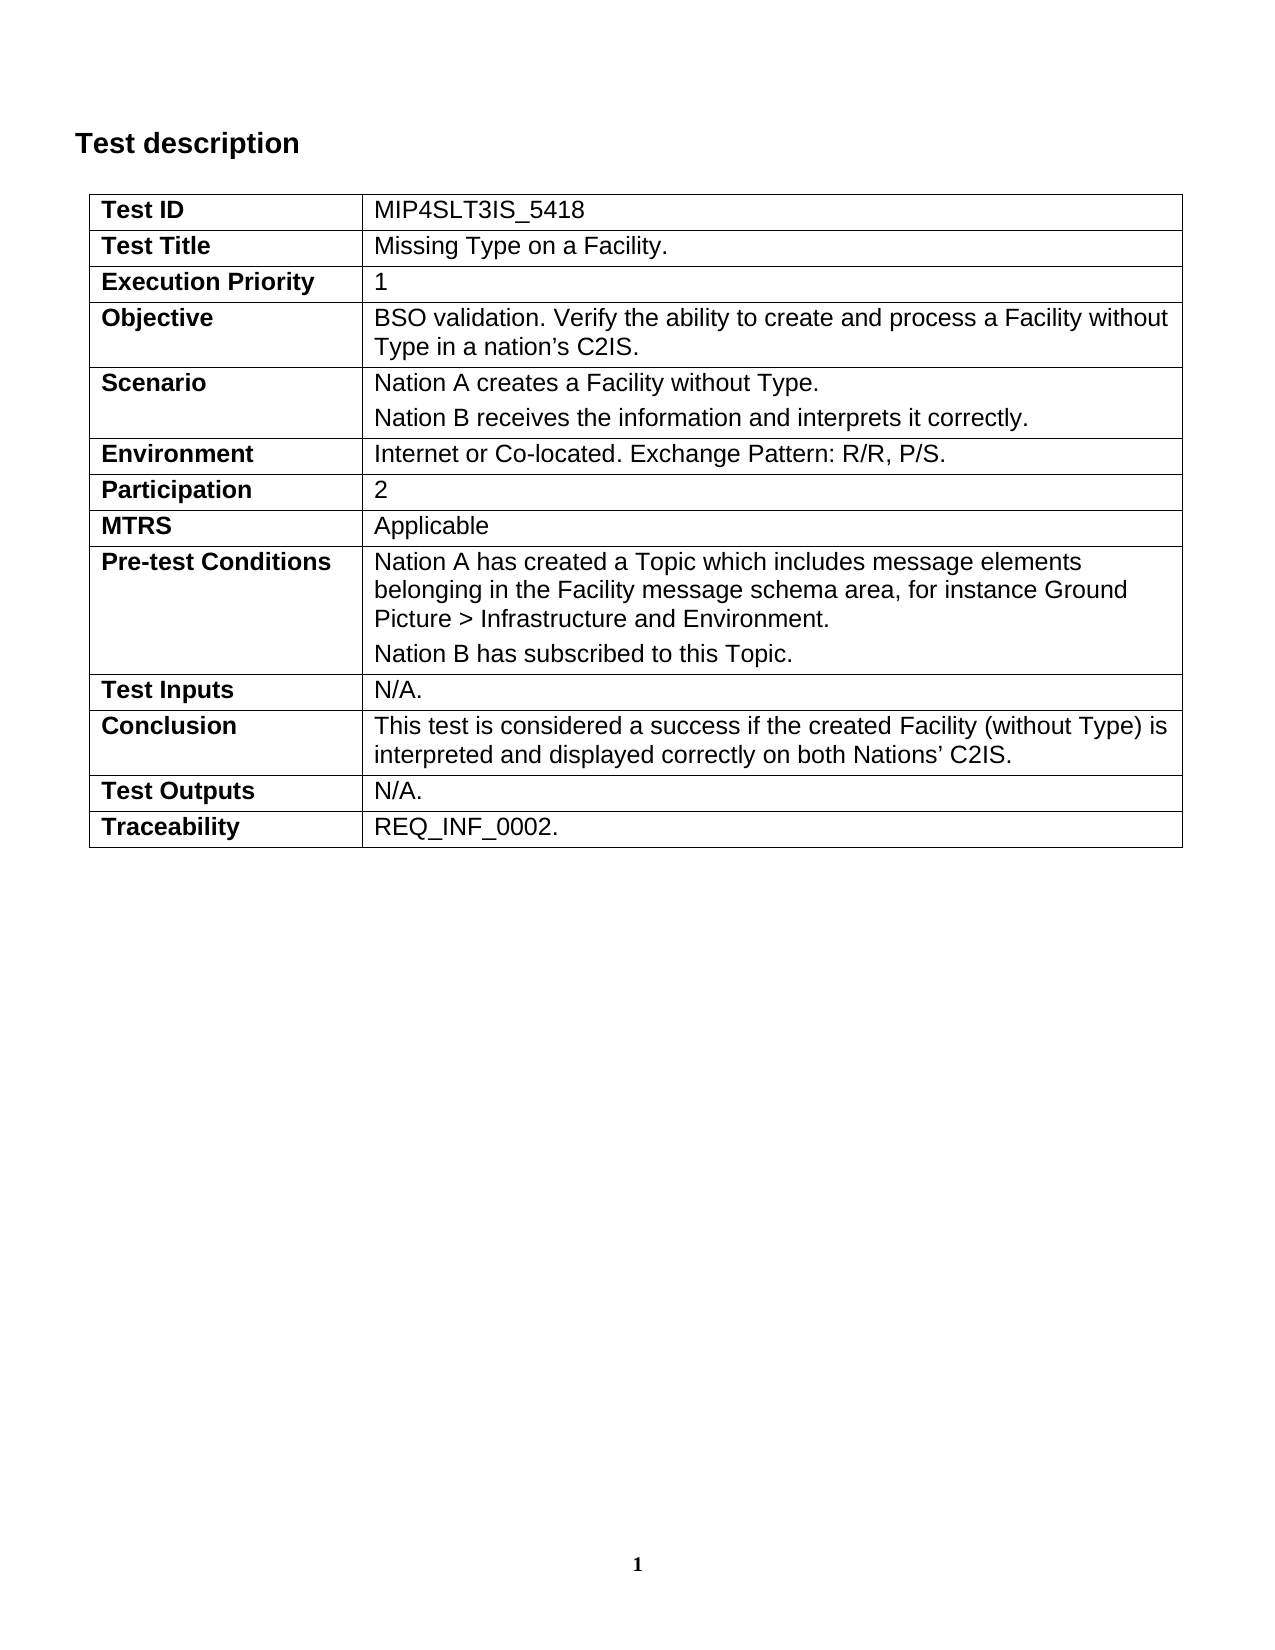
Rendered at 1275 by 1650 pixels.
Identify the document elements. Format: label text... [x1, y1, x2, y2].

table_cell Applicable [363, 511, 1182, 546]
table_cell MTRS [90, 511, 362, 546]
table_cell Scenario [90, 368, 362, 438]
table_cell BSO validation. Verify the ability to create and process a Facility without Type in a nation’s C2IS. [363, 303, 1182, 367]
table_cell Conclusion [90, 711, 362, 775]
table_cell Internet or Co-located. Exchange Pattern: R/R, P/S. [363, 439, 1182, 474]
table_cell N/A. [363, 675, 1182, 710]
table_cell N/A. [363, 776, 1182, 811]
table_cell Test Inputs [90, 675, 362, 710]
table_cell 1 [363, 267, 1182, 302]
table_header MIP4SLT3IS_5418 [363, 195, 1182, 230]
table_header Test ID [90, 195, 362, 230]
table_cell Traceability [90, 812, 362, 847]
table_cell Nation A has created a Topic which includes message elements belonging in the Facility message schema area, for instance Ground Picture > Infrastructure and Environment. Nation B has subscribed to this Topic. [363, 547, 1182, 674]
title Test description [75, 127, 1200, 160]
table_cell Pre-test Conditions [90, 547, 362, 674]
table_cell Participation [90, 475, 362, 510]
table_cell This test is considered a success if the created Facility (without Type) is interpreted and displayed correctly on both Nations’ C2IS. [363, 711, 1182, 775]
table_cell Objective [90, 303, 362, 367]
table_cell Test Outputs [90, 776, 362, 811]
table_cell REQ_INF_0002. [363, 812, 1182, 847]
table_cell Execution Priority [90, 267, 362, 302]
table_cell Missing Type on a Facility. [363, 231, 1182, 266]
table_cell Nation A creates a Facility without Type. Nation B receives the information and interprets it correctly. [363, 368, 1182, 438]
table_cell 2 [363, 475, 1182, 510]
table_cell Environment [90, 439, 362, 474]
table_cell Test Title [90, 231, 362, 266]
